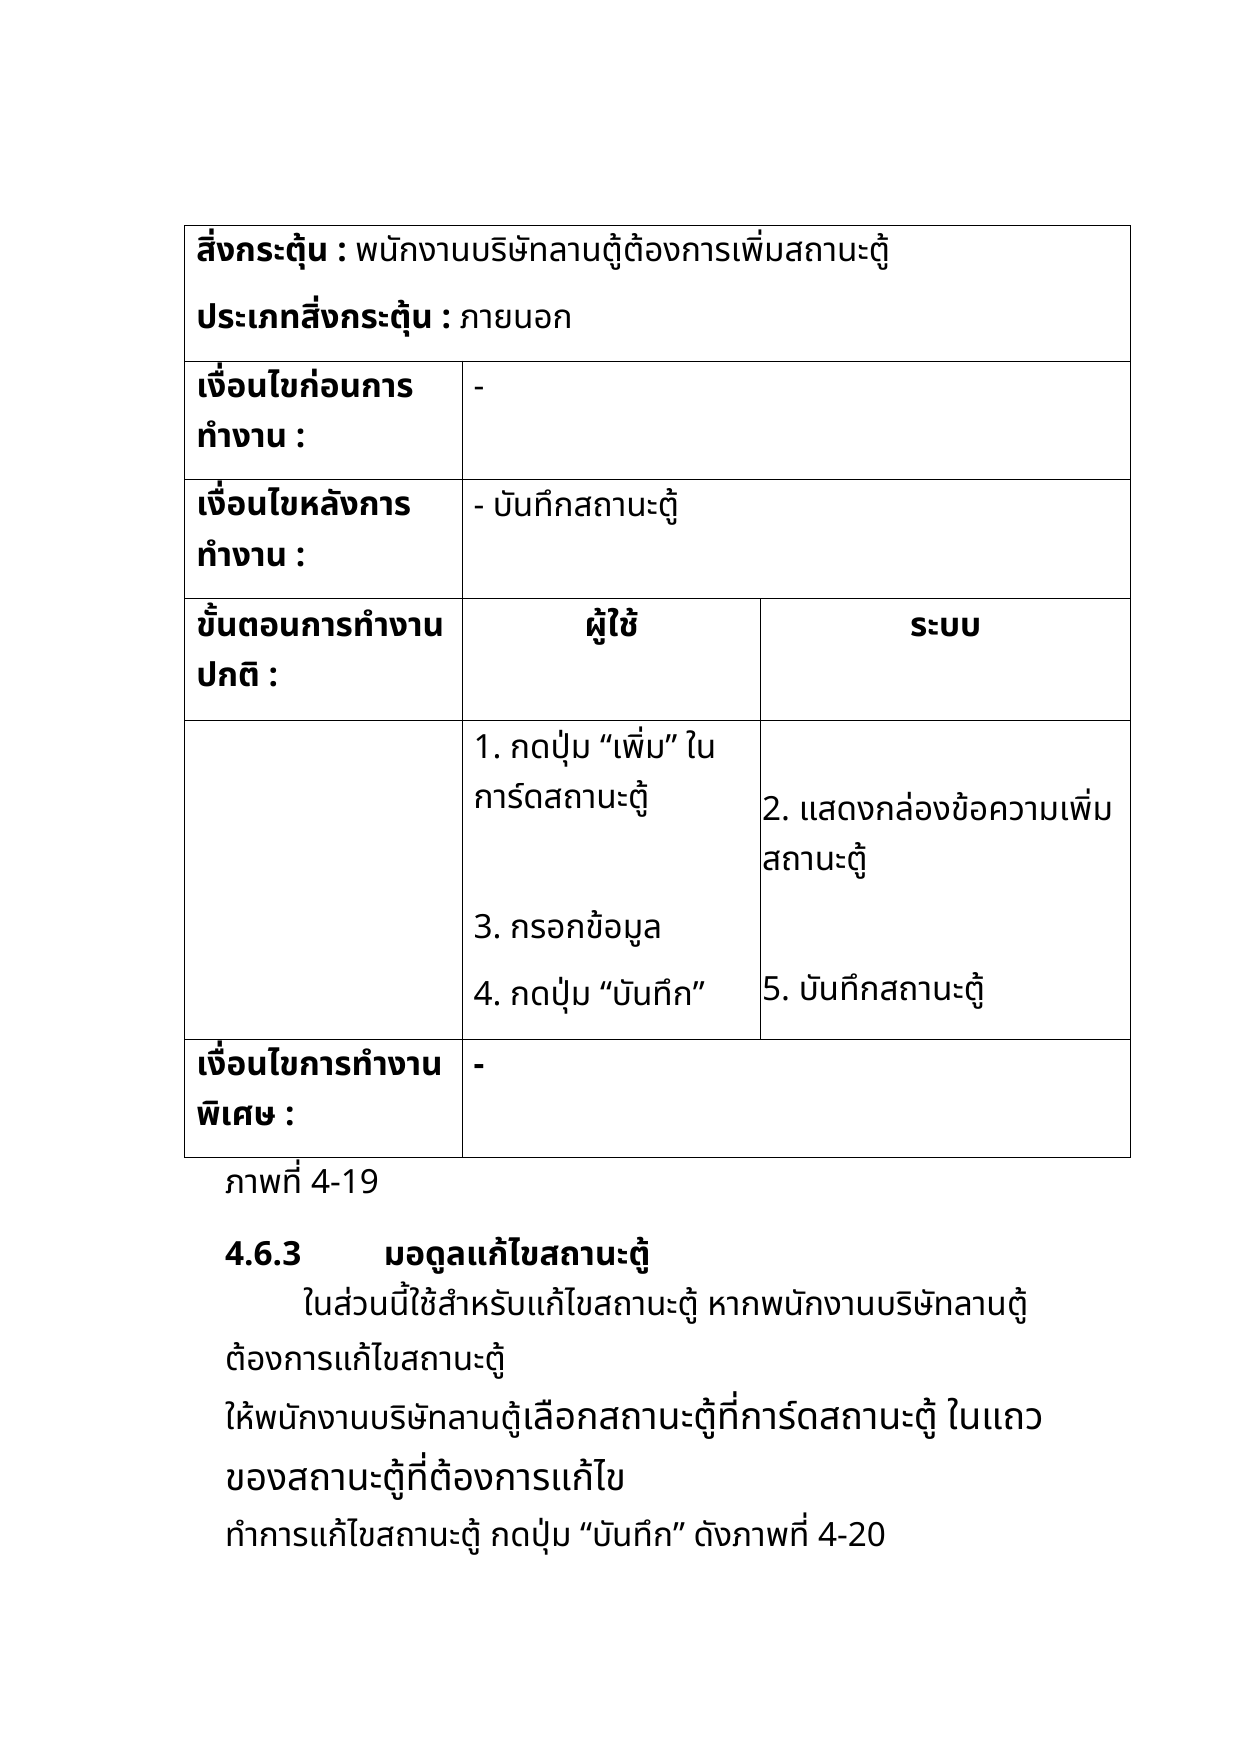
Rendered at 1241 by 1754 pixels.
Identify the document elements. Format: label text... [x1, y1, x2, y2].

table_cell - บันทึกสถานะตู้ [463, 480, 1130, 598]
text ในส่วนนี้ใช้สำหรับแก้ไขสถานะตู้ หากพนักงานบริษัทลานตู้ต้องการแก้ไขสถานะตู้ ให้พนักงานบริษัทลานตู้เลือกสถานะตู้ที่การ์ดสถานะตู้ ในแถวของสถานะตู้ที่ต้องการแก้ไข ทำการแก้ไขสถานะตู้ กดปุ่ม “บันทึก” ดังภาพที่ 4-20 [225, 1280, 1090, 1562]
table_cell - [463, 1040, 1130, 1157]
table_cell 1. กดปุ่ม “เพิ่ม” ในการ์ดสถานะตู้ 3. กรอกข้อมูล 4. กดปุ่ม “บันทึก” [463, 721, 760, 1038]
table_cell สิ่งกระตุ้น : พนักงานบริษัทลานตู้ต้องการเพิ่มสถานะตู้ ประเภทสิ่งกระตุ้น : ภายนอก [185, 226, 1130, 361]
text ภาพที่ 4-19 [225, 1158, 1090, 1209]
table_cell เงื่อนไขหลังการทำงาน : [185, 480, 462, 598]
subtitle 4.6.3 มอดูลแก้ไขสถานะตู้ [225, 1229, 1090, 1280]
table_cell - [463, 362, 1130, 479]
table_cell ขั้นตอนการทํางานปกติ : [185, 599, 462, 720]
table_cell เงื่อนไขการทํางานพิเศษ : [185, 1040, 462, 1157]
table_cell 2. แสดงกล่องข้อความเพิ่มสถานะตู้ 5. บันทึกสถานะตู้ [761, 721, 1130, 1038]
table_cell ระบบ [761, 599, 1130, 720]
table_cell ผู้ใช้ [463, 599, 760, 720]
table_cell เงื่อนไขก่อนการทำงาน : [185, 362, 462, 479]
table_cell [185, 721, 462, 1038]
